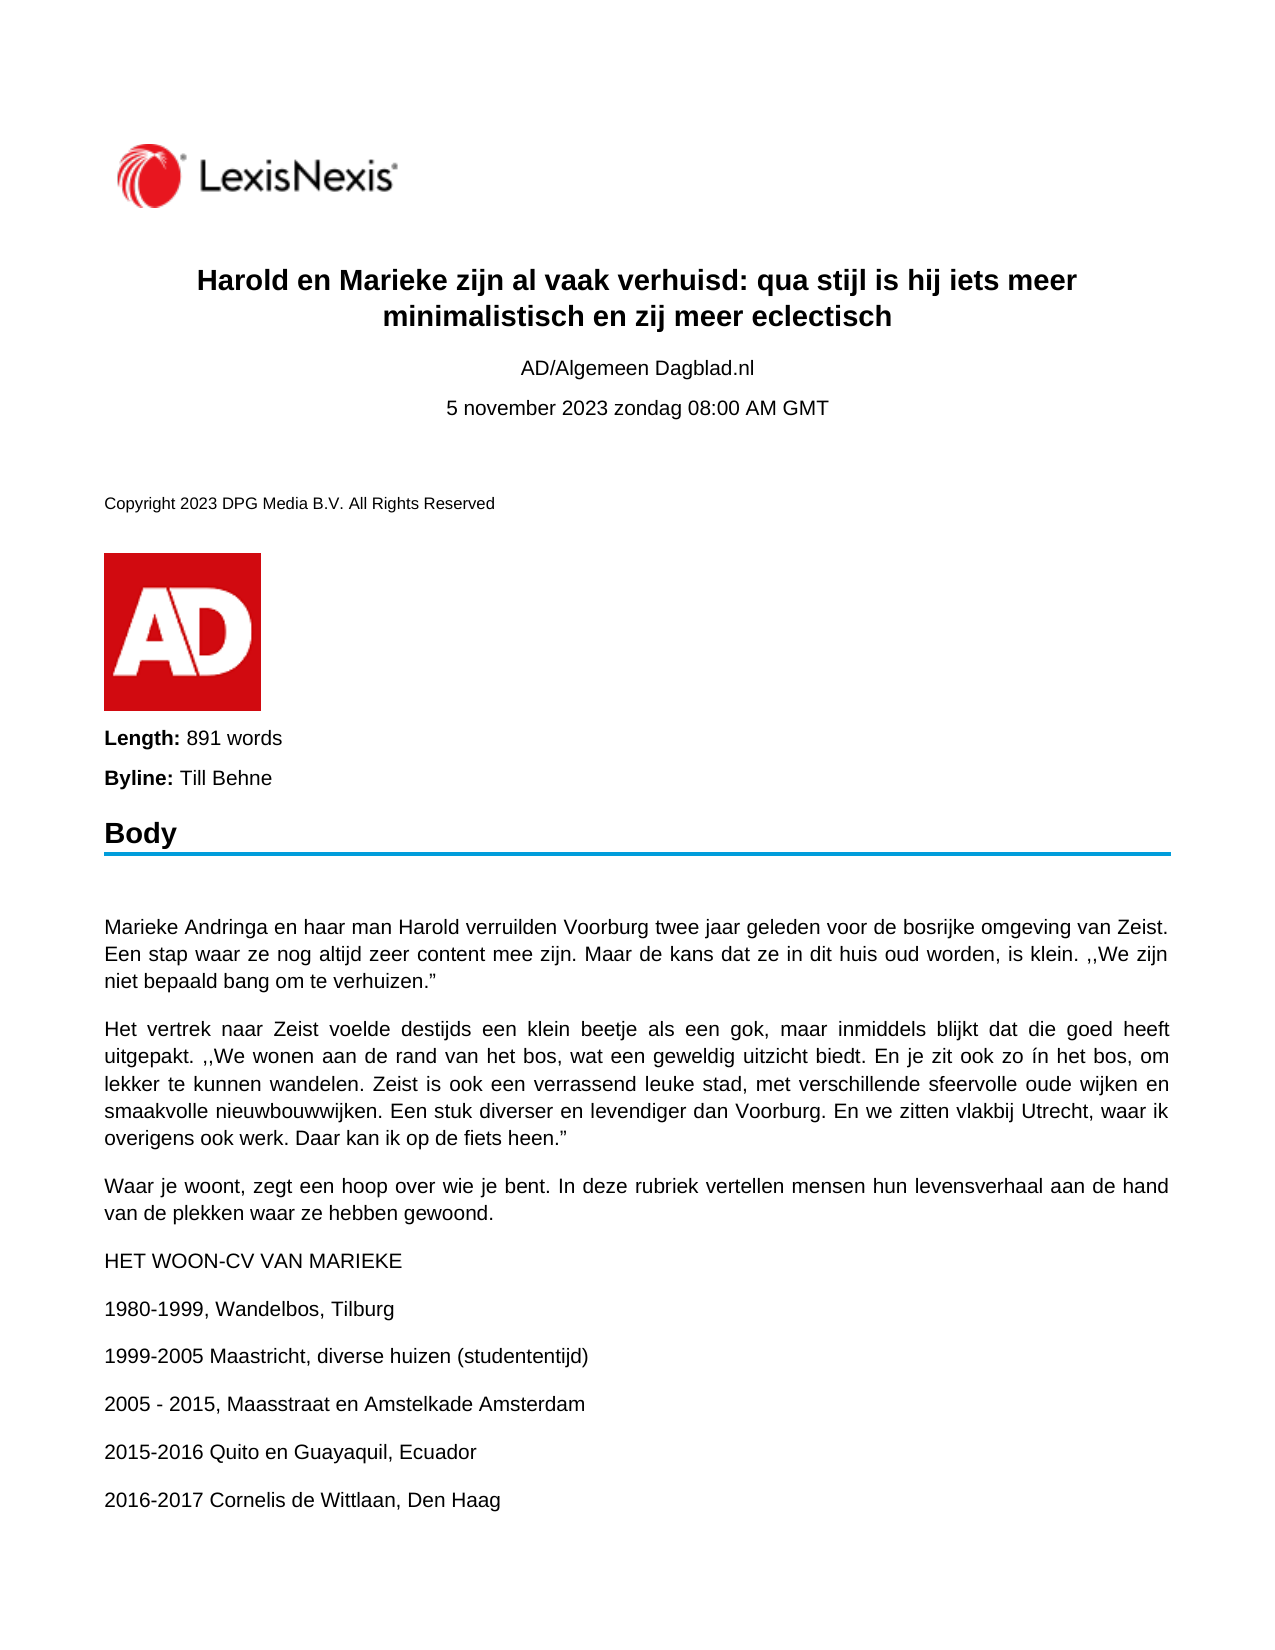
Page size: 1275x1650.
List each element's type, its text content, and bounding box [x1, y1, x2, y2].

text Het vertrek naar Zeist voelde destijds een klein beetje als een gok, maar inmiddels blijkt dat die goed heeft uitgepakt. ,,We wonen aan de rand van het bos, wat een geweldig uitzicht biedt. En je zit ook zo ín het bos, om lekker te kunnen wandelen. Zeist is ook een verrassend leuke stad, met verschillende sfeervolle oude wijken en smaakvolle nieuwbouwwijken. Een stuk diverser en levendiger dan Voorburg. En we zitten vlakbij Utrecht, waar ik overigens ook werk. Daar kan ik op de fiets heen.” [104, 1014, 1171, 1149]
text 1999-2005 Maastricht, diverse huizen (studententijd) [104, 1341, 1171, 1368]
text 2005 - 2015, Maasstraat en Amstelkade Amsterdam [104, 1389, 1171, 1416]
text Marieke Andringa en haar man Harold verruilden Voorburg twee jaar geleden voor de bosrijke omgeving van Zeist. Een stap waar ze nog altijd zeer content mee zijn. Maar de kans dat ze in dit huis oud worden, is klein. ,,We zijn niet bepaald bang om te verhuizen.” [104, 912, 1171, 993]
text Copyright 2023 DPG Media B.V. All Rights Reserved [104, 461, 1171, 513]
picture [104, 144, 412, 208]
subtitle Harold en Marieke zijn al vaak verhuisd: qua stijl is hij iets meer minimalistisch en zij meer eclectisch [104, 261, 1171, 332]
text AD/Algemeen Dagblad.nl [104, 353, 1171, 380]
text Length: 891 words [104, 723, 1171, 750]
text 5 november 2023 zondag 08:00 AM GMT [104, 393, 1171, 420]
text Byline: Till Behne [104, 762, 1171, 789]
picture [104, 553, 261, 711]
text Waar je woont, zegt een hoop over wie je bent. In deze rubriek vertellen mensen hun levensverhaal aan de hand van de plekken waar ze hebben gewoond. [104, 1170, 1171, 1224]
text HET WOON-CV VAN MARIEKE [104, 1245, 1171, 1272]
text 2015-2016 Quito en Guayaquil, Ecuador [104, 1437, 1171, 1464]
text Body [104, 814, 1171, 850]
text 2016-2017 Cornelis de Wittlaan, Den Haag [104, 1485, 1171, 1512]
text 1980-1999, Wandelbos, Tilburg [104, 1293, 1171, 1320]
